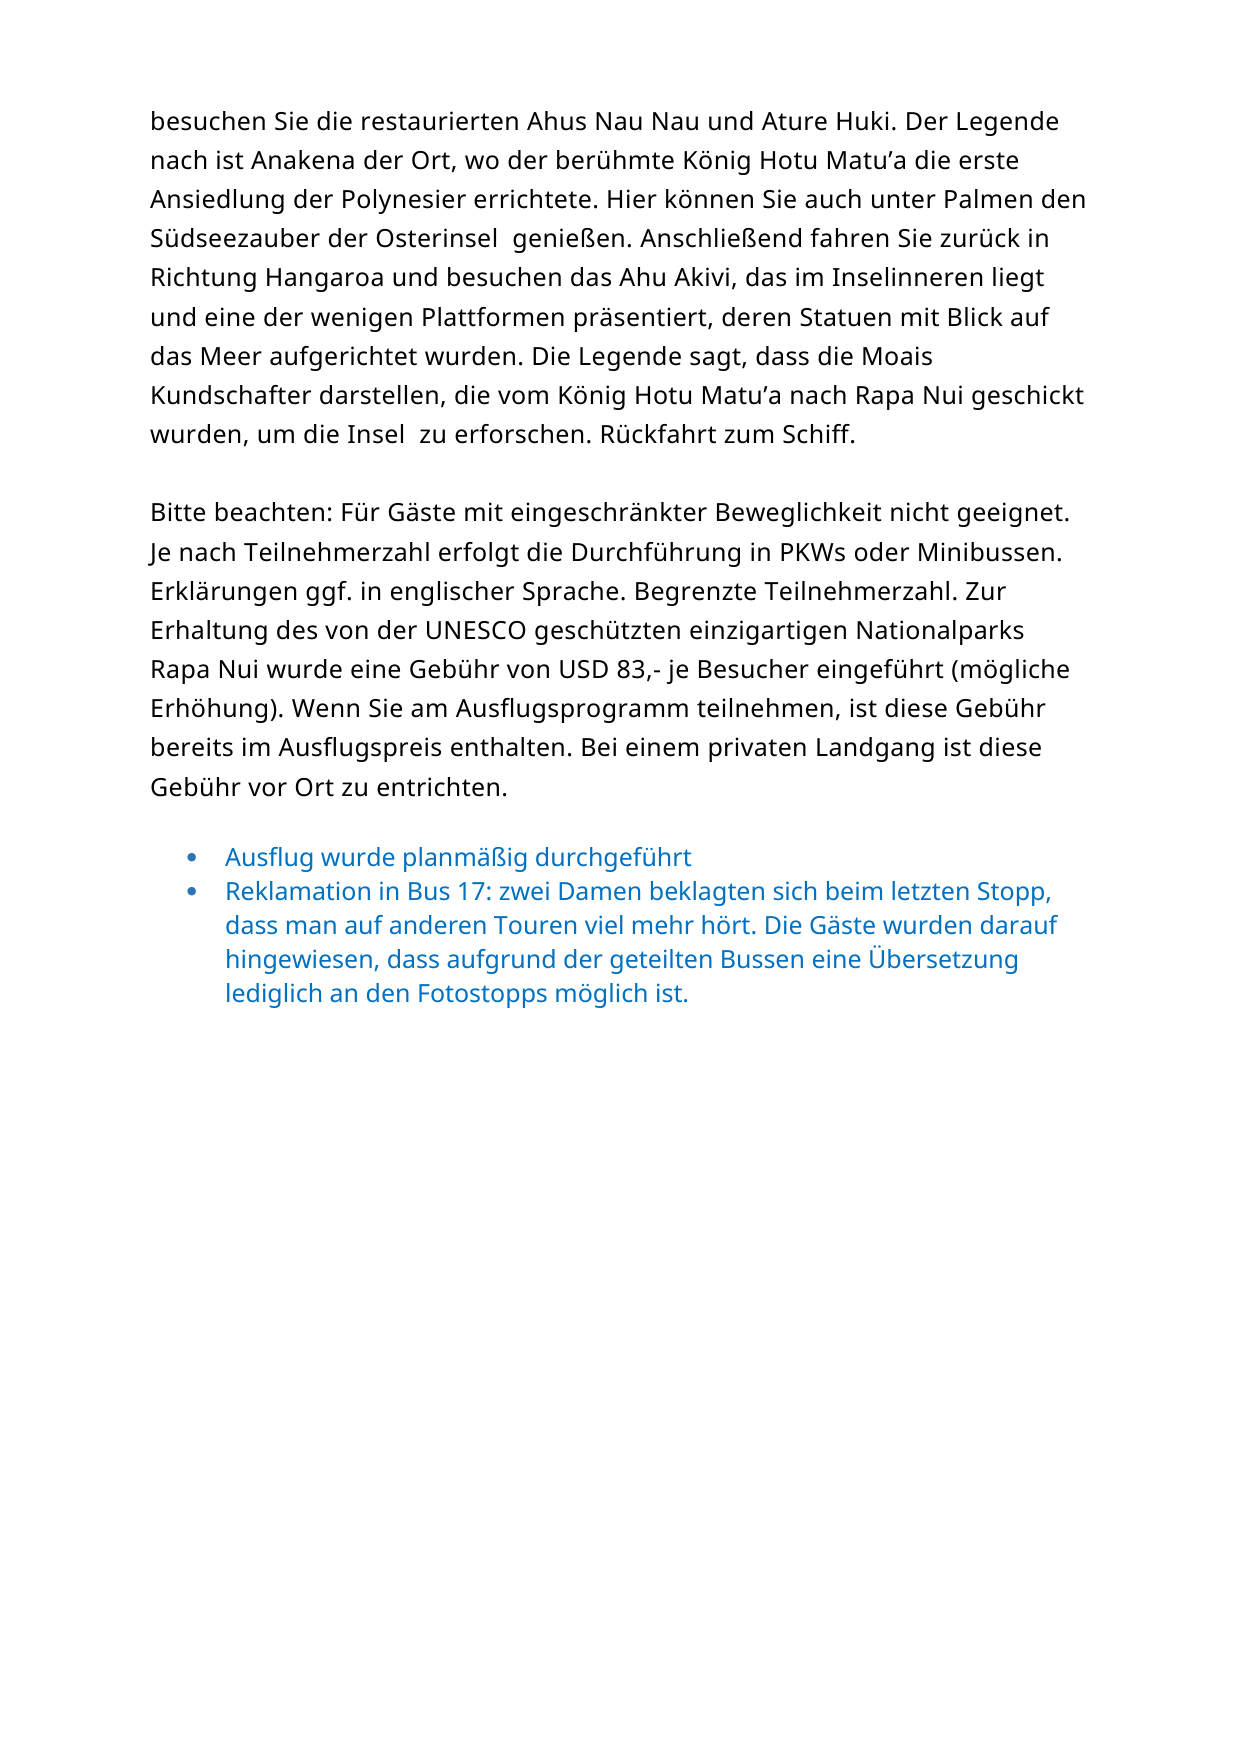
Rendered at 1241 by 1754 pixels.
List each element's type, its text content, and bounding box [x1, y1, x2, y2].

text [150, 103, 1090, 451]
list Ausflug wurde planmäßig durchgeführt [187, 840, 1090, 874]
text Bitte beachten: Für Gäste mit eingeschränkter Beweglichkeit nicht geeignet. Je nach Teilnehmerzahl erfolgt die Durchführung in PKWs oder Minibussen. Erklärungen ggf. in englischer Sprache. Begrenzte Teilnehmerzahl. Zur Erhaltung des von der UNESCO geschützten einzigartigen Nationalparks Rapa Nui wurde eine Gebühr von USD 83,- je Besucher eingeführt (mögliche Erhöhung). Wenn Sie am Ausflugsprogramm teilnehmen, ist diese Gebühr bereits im Ausflugspreis enthalten. Bei einem privaten Landgang ist diese Gebühr vor Ort zu entrichten. [150, 495, 1090, 836]
list Reklamation in Bus 17: zwei Damen beklagten sich beim letzten Stopp, dass man auf anderen Touren viel mehr hört. Die Gäste wurden darauf hingewiesen, dass aufgrund der geteilten Bussen eine Übersetzung lediglich an den Fotostopps möglich ist. [187, 874, 1090, 1010]
